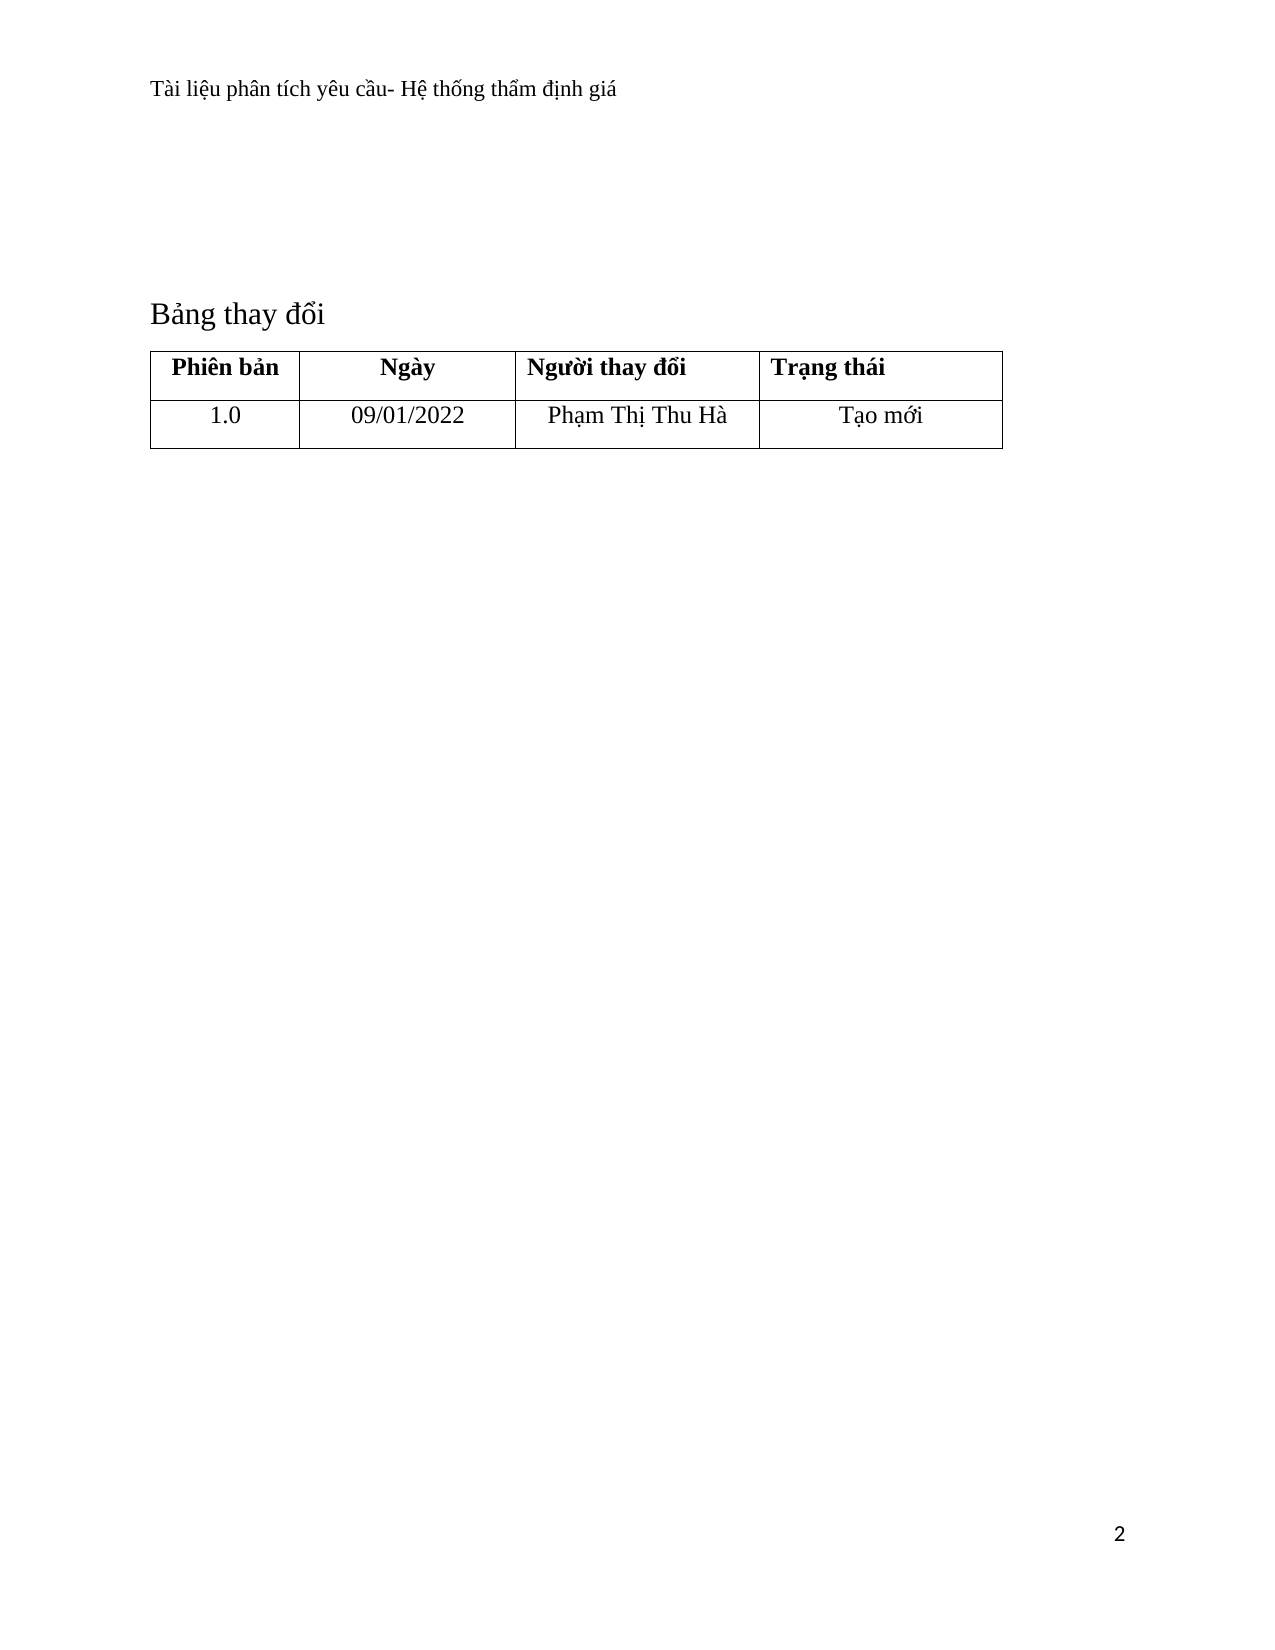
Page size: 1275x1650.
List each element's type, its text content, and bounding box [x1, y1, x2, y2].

table_header Trạng thái [760, 352, 1002, 399]
table_header Người thay đổi [516, 352, 759, 399]
table_cell 09/01/2022 [300, 401, 515, 448]
table_header Ngày [300, 352, 515, 399]
text Bảng thay đổi [150, 296, 1125, 332]
table_cell Tạo mới [760, 401, 1002, 448]
table_header Phiên bản [151, 352, 299, 399]
table_cell Phạm Thị Thu Hà [516, 401, 759, 448]
table_cell 1.0 [151, 401, 299, 448]
